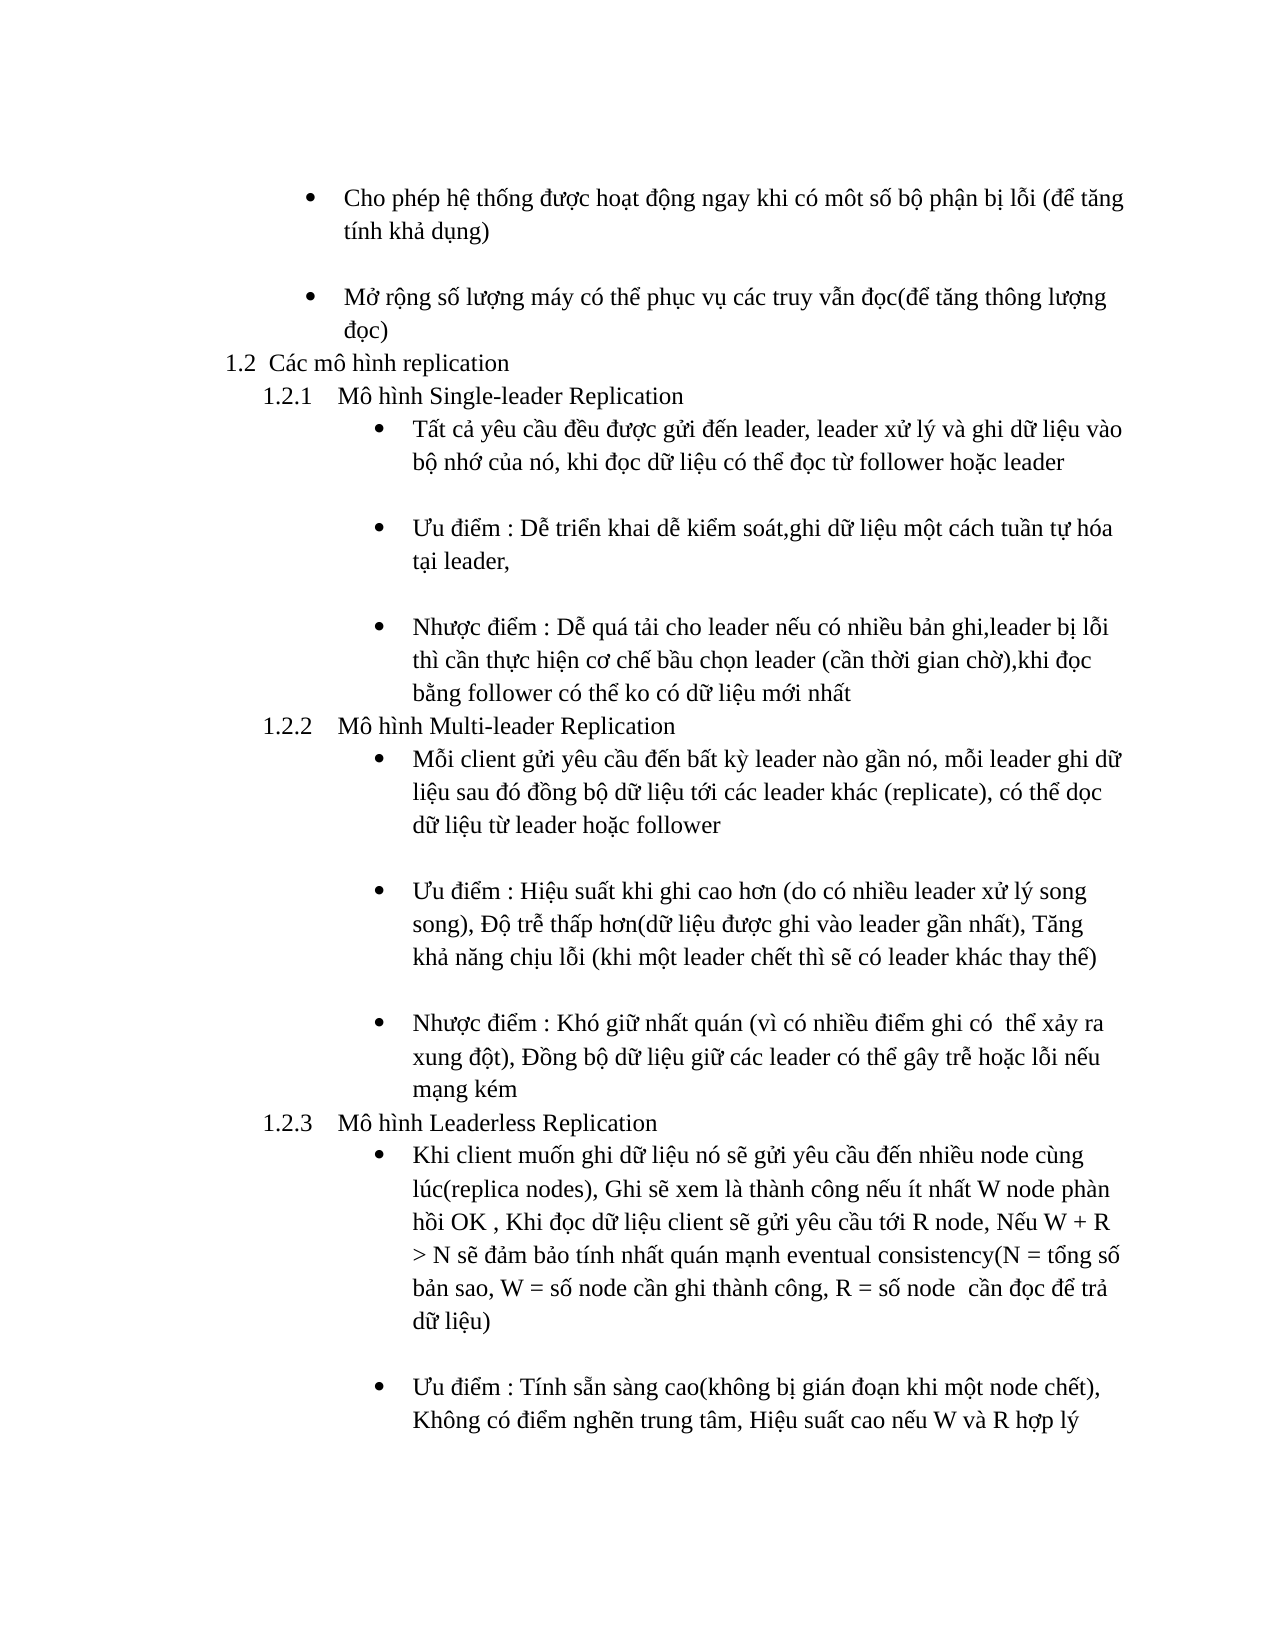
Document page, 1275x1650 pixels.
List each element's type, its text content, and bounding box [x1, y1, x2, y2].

list Mở rộng số lượng máy có thể phục vụ các truy vẫn đọc(để tăng thông lượng đọc) [306, 282, 1125, 344]
list Ưu điểm : Tính sẵn sàng cao(không bị gián đoạn khi một node chết), Không có điểm nghẽn trung tâm, Hiệu suất cao nếu W và R hợp lý [375, 1372, 1125, 1433]
list Mô hình Multi-leader Replication [262, 711, 1125, 740]
list Nhược điểm : Khó giữ nhất quán (vì có nhiều điểm ghi có thể xảy ra xung đột), Đồng bộ dữ liệu giữ các leader có thể gây trễ hoặc lỗi nếu mạng kém [375, 1008, 1125, 1103]
list Các mô hình replication [225, 348, 1125, 377]
list Cho phép hệ thống được hoạt động ngay khi có môt số bộ phận bị lỗi (để tăng tính khả dụng) [306, 183, 1125, 245]
list Tất cả yêu cầu đều được gửi đến leader, leader xử lý và ghi dữ liệu vào bộ nhớ của nó, khi đọc dữ liệu có thể đọc từ follower hoặc leader [375, 414, 1125, 476]
list Mô hình Single-leader Replication [262, 381, 1125, 410]
list Ưu điểm : Dễ triển khai dễ kiểm soát,ghi dữ liệu một cách tuần tự hóa tại leader, [375, 513, 1125, 575]
list Mô hình Leaderless Replication [262, 1108, 1125, 1136]
list Nhược điểm : Dễ quá tải cho leader nếu có nhiều bản ghi,leader bị lỗi thì cần thực hiện cơ chế bầu chọn leader (cần thời gian chờ),khi đọc bằng follower có thể ko có dữ liệu mới nhất [375, 612, 1125, 707]
list Ưu điểm : Hiệu suất khi ghi cao hơn (do có nhiều leader xử lý song song), Độ trễ thấp hơn(dữ liệu được ghi vào leader gần nhất), Tăng khả năng chịu lỗi (khi một leader chết thì sẽ có leader khác thay thế) [375, 876, 1125, 971]
list Khi client muốn ghi dữ liệu nó sẽ gửi yêu cầu đến nhiều node cùng lúc(replica nodes), Ghi sẽ xem là thành công nếu ít nhất W node phàn hồi OK , Khi đọc dữ liệu client sẽ gửi yêu cầu tới R node, Nếu W + R > N sẽ đảm bảo tính nhất quán mạnh eventual consistency(N = tổng số bản sao, W = số node cần ghi thành công, R = số node cần đọc để trả dữ liệu) [375, 1141, 1125, 1334]
list Mỗi client gửi yêu cầu đến bất kỳ leader nào gần nó, mỗi leader ghi dữ liệu sau đó đồng bộ dữ liệu tới các leader khác (replicate), có thể dọc dữ liệu từ leader hoặc follower [375, 744, 1125, 839]
